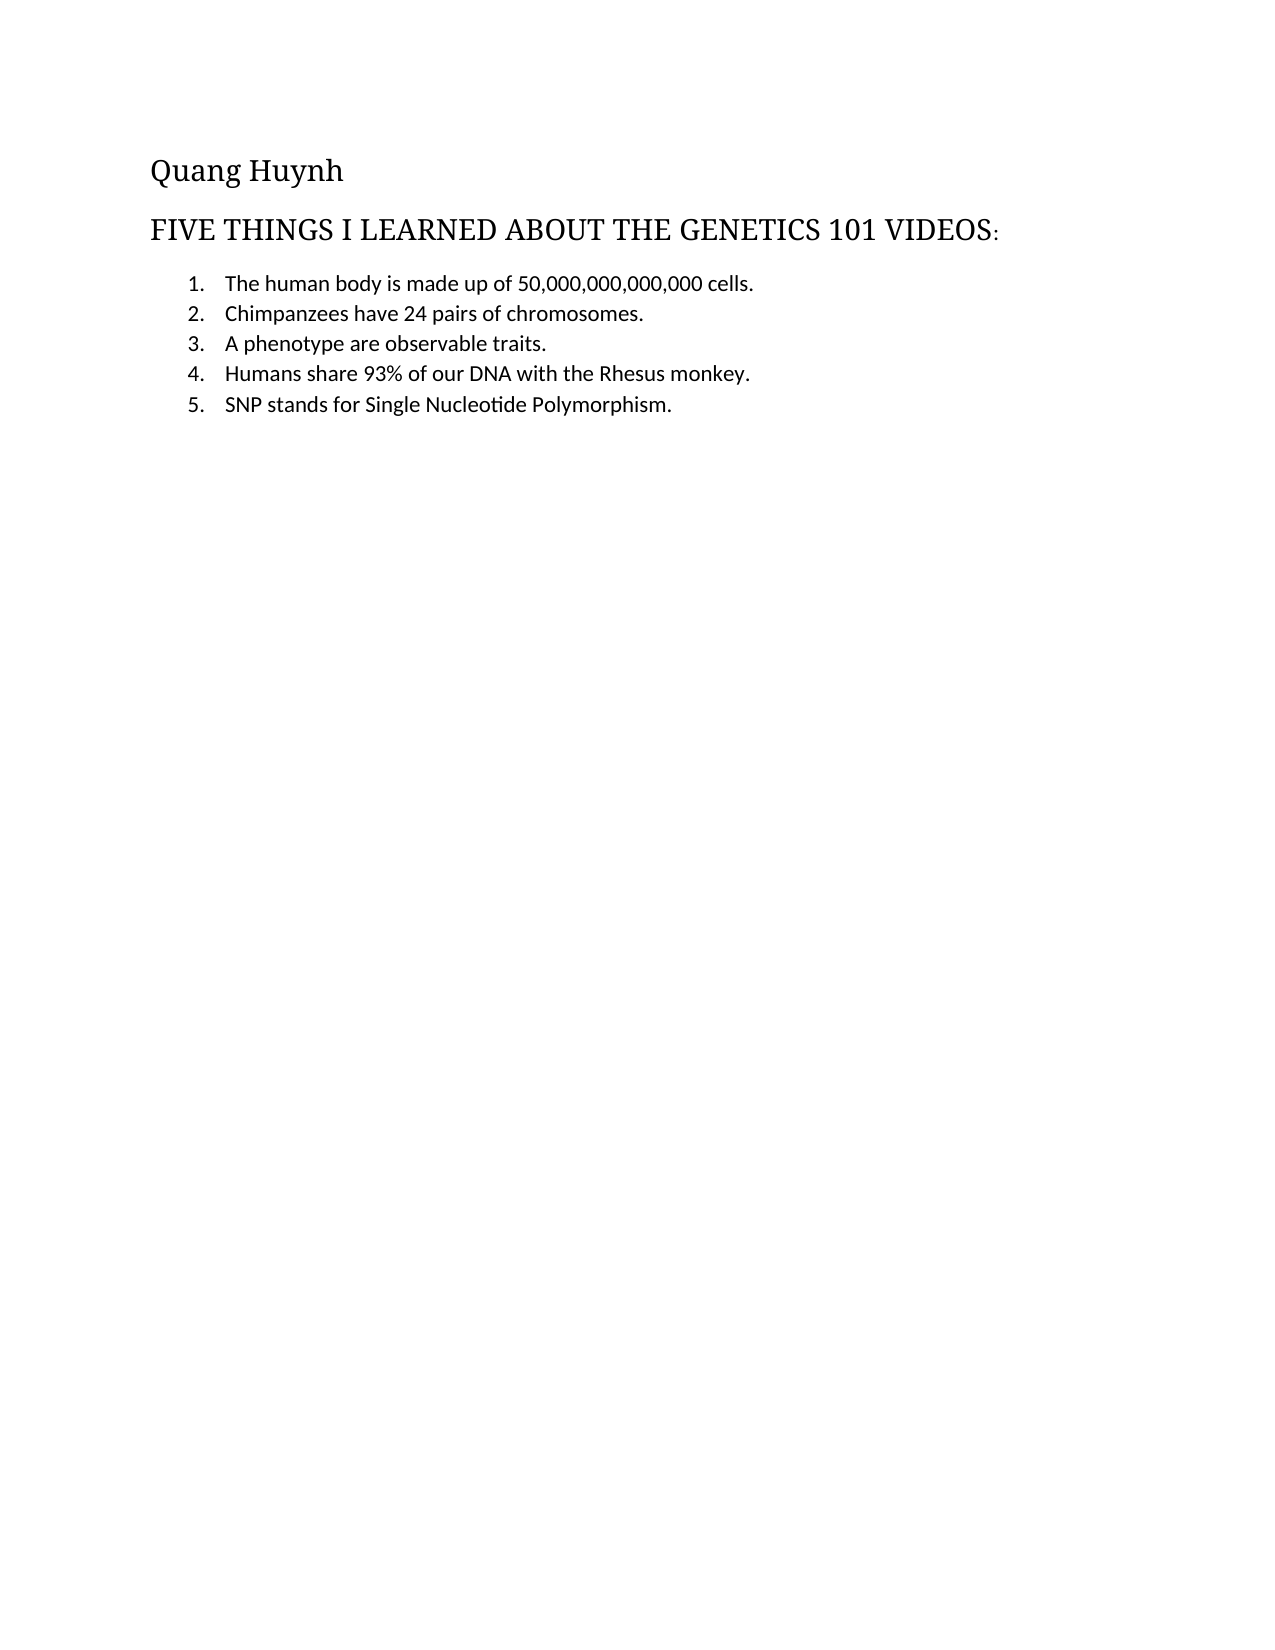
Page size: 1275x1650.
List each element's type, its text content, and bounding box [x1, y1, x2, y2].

list SNP stands for Single Nucleotide Polymorphism. [187, 390, 1125, 418]
list The human body is made up of 50,000,000,000,000 cells. [187, 269, 1125, 297]
text Quang Huynh [150, 150, 1125, 190]
text FIVE THINGS I LEARNED ABOUT THE GENETICS 101 VIDEOS: [150, 209, 1125, 249]
list Humans share 93% of our DNA with the Rhesus monkey. [187, 359, 1125, 388]
list Chimpanzees have 24 pairs of chromosomes. [187, 299, 1125, 327]
list A phenotype are observable traits. [187, 329, 1125, 357]
